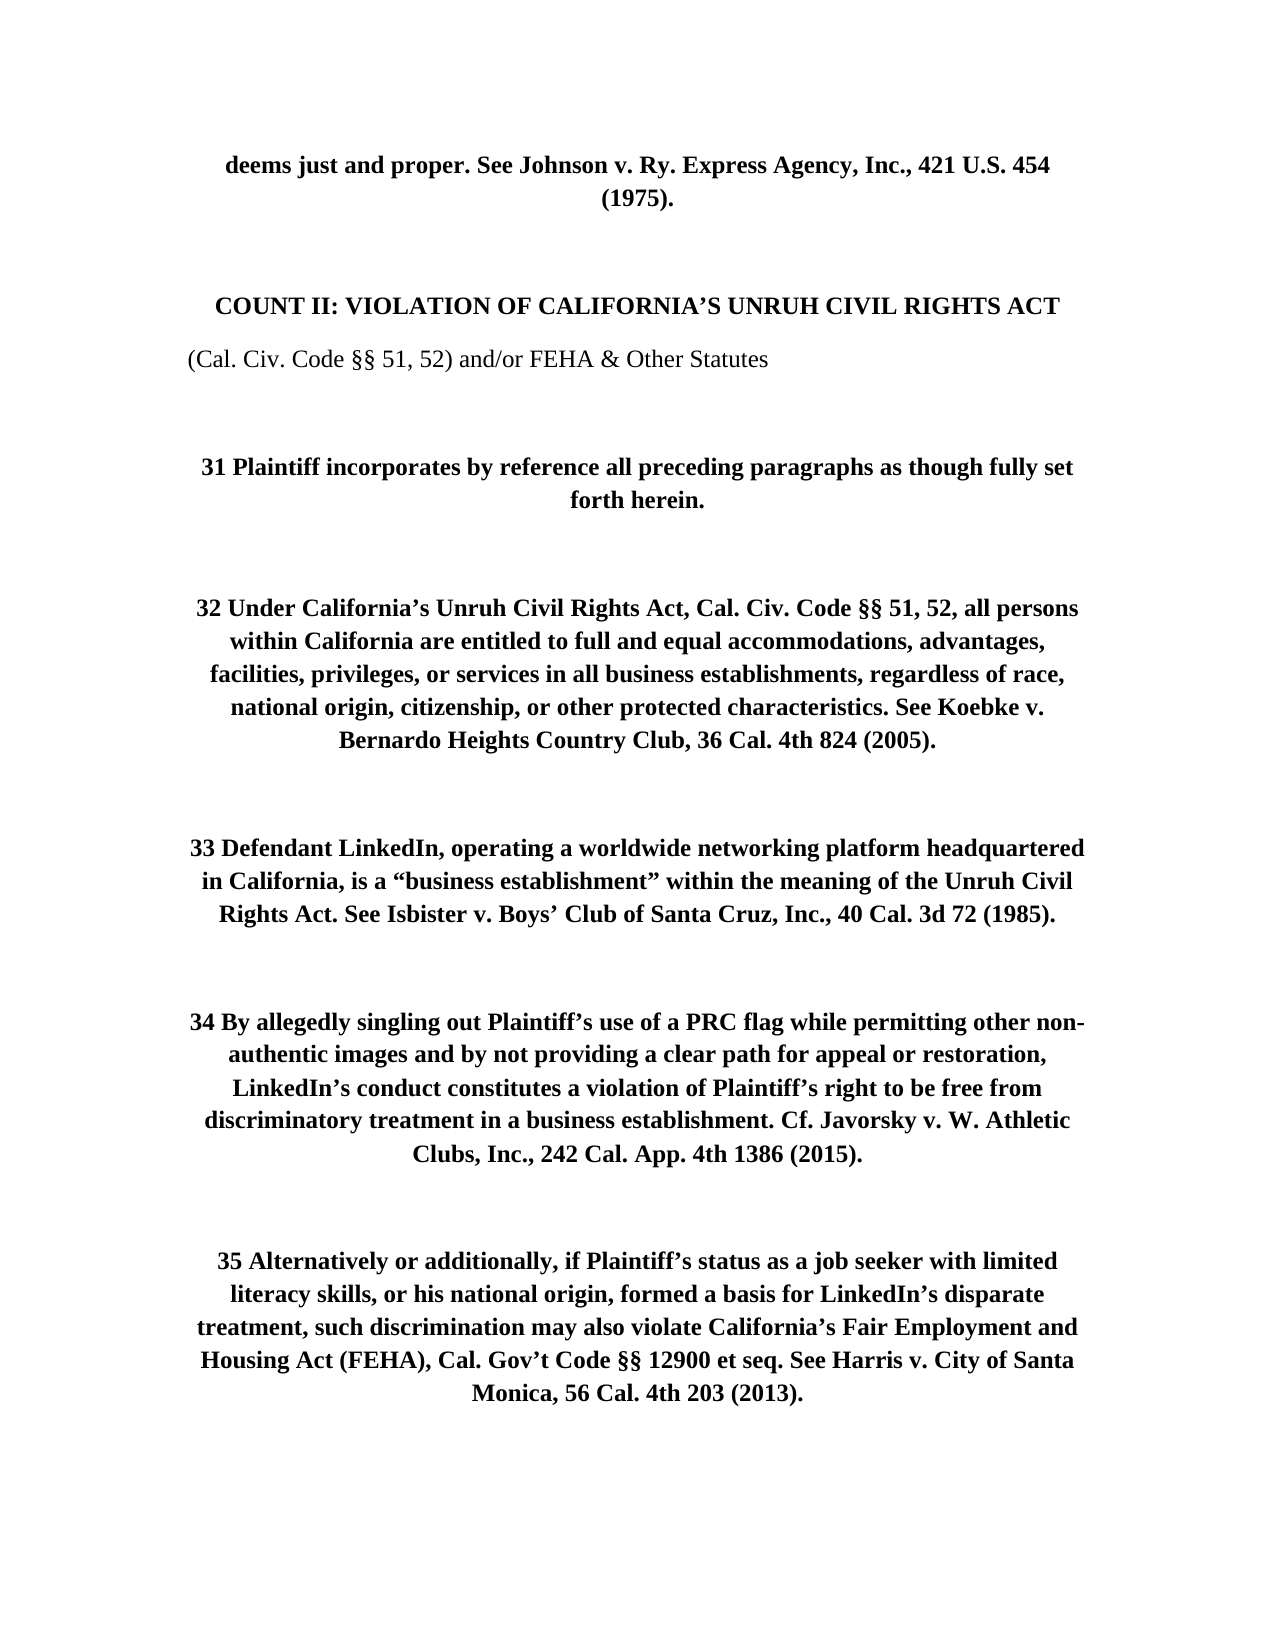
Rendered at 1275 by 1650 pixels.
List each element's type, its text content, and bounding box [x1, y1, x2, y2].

text (Cal. Civ. Code §§ 51, 52) and/or FEHA & Other Statutes [187, 344, 1087, 373]
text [187, 150, 1087, 212]
text 34 By allegedly singling out Plaintiff’s use of a PRC flag while permitting other non-authentic images and by not providing a clear path for appeal or restoration, LinkedIn’s conduct constitutes a violation of Plaintiff’s right to be free from discriminatory treatment in a business establishment. Cf. Javorsky v. W. Athletic Clubs, Inc., 242 Cal. App. 4th 1386 (2015). [187, 1007, 1087, 1167]
text 35 Alternatively or additionally, if Plaintiff’s status as a job seeker with limited literacy skills, or his national origin, formed a basis for LinkedIn’s disparate treatment, such discrimination may also violate California’s Fair Employment and Housing Act (FEHA), Cal. Gov’t Code §§ 12900 et seq. See Harris v. City of Santa Monica, 56 Cal. 4th 203 (2013). [187, 1246, 1087, 1407]
text COUNT II: VIOLATION OF CALIFORNIA’S UNRUH CIVIL RIGHTS ACT [187, 291, 1087, 319]
text 31 Plaintiff incorporates by reference all preceding paragraphs as though fully set forth herein. [187, 452, 1087, 514]
text 33 Defendant LinkedIn, operating a worldwide networking platform headquartered in California, is a “business establishment” within the meaning of the Unruh Civil Rights Act. See Isbister v. Boys’ Club of Santa Cruz, Inc., 40 Cal. 3d 72 (1985). [187, 833, 1087, 928]
text 32 Under California’s Unruh Civil Rights Act, Cal. Civ. Code §§ 51, 52, all persons within California are entitled to full and equal accommodations, advantages, facilities, privileges, or services in all business establishments, regardless of race, national origin, citizenship, or other protected characteristics. See Koebke v. Bernardo Heights Country Club, 36 Cal. 4th 824 (2005). [187, 593, 1087, 754]
